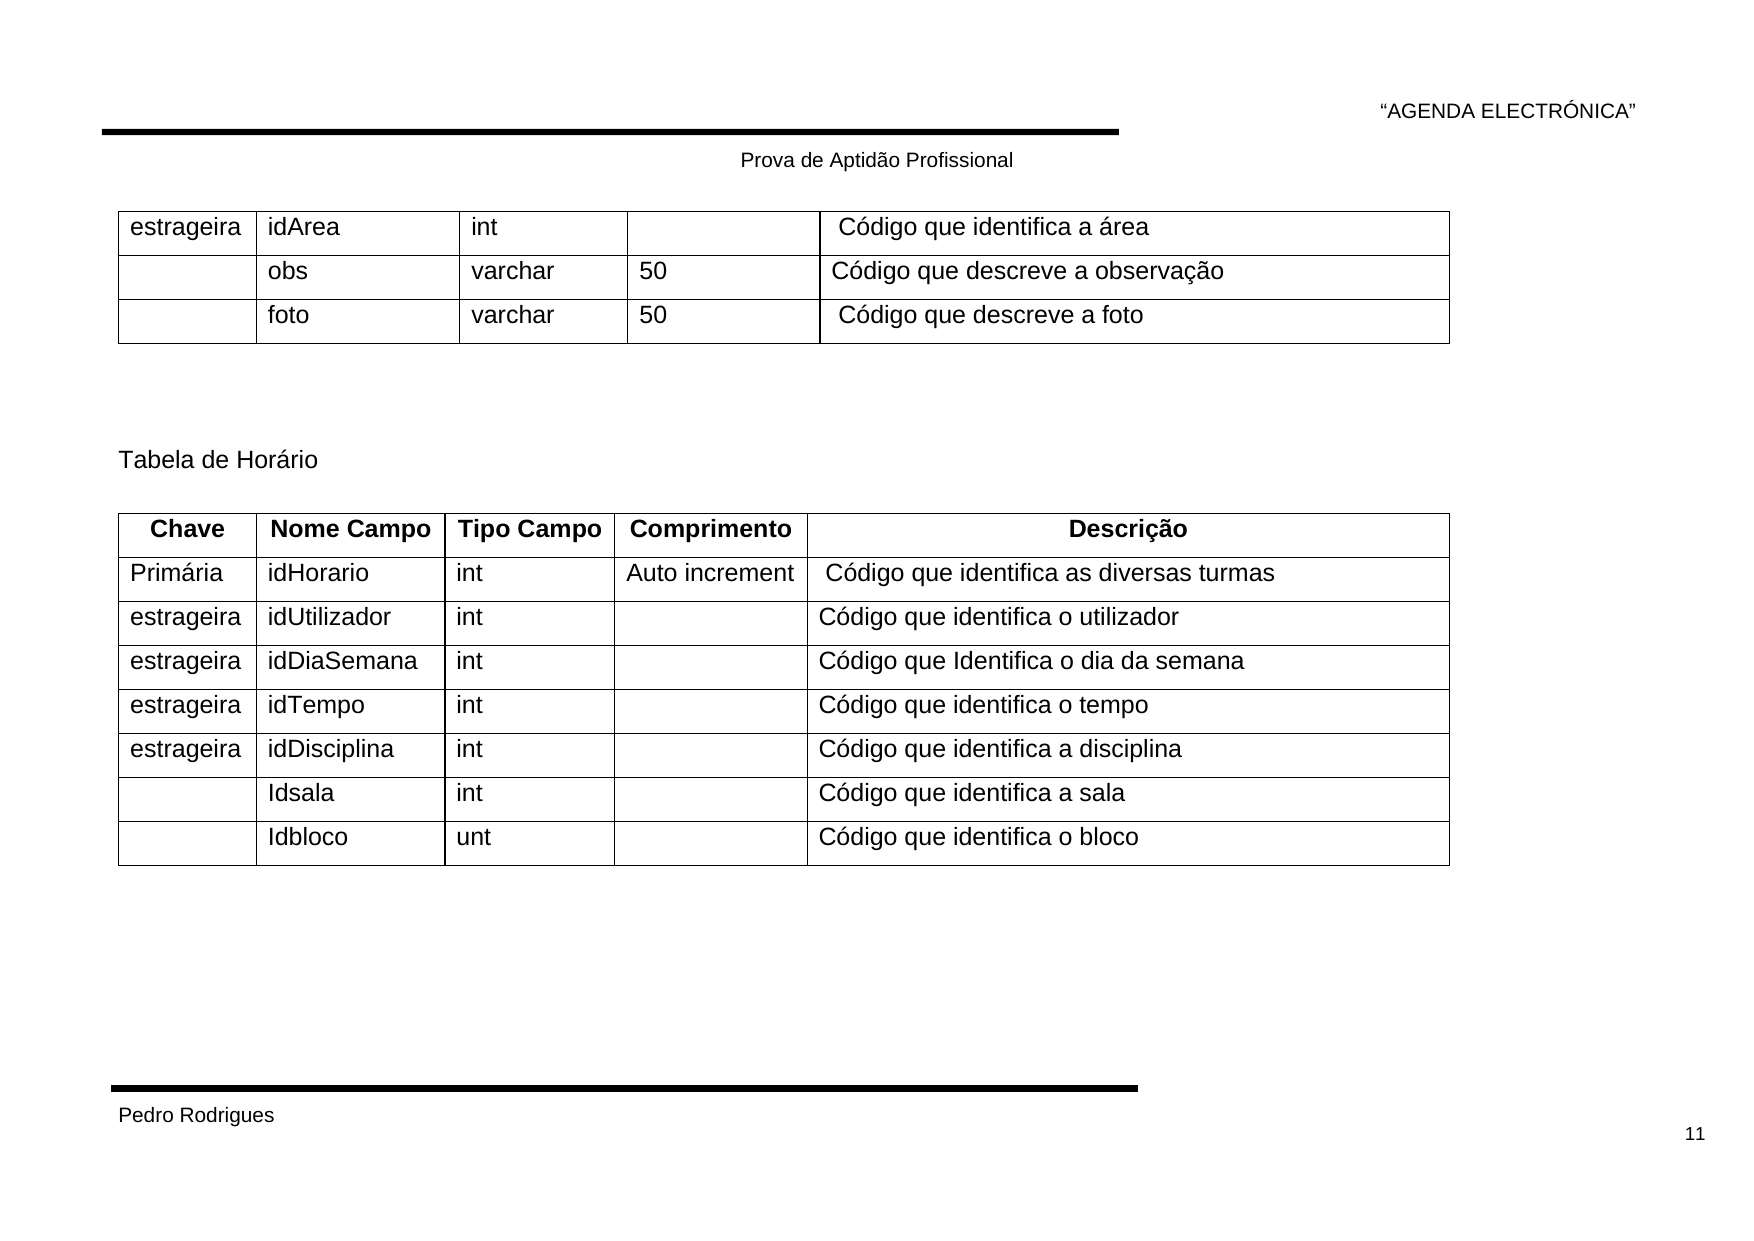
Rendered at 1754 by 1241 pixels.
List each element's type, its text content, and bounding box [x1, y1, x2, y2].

table_cell [119, 300, 256, 343]
table_header Chave [119, 514, 256, 557]
table_cell idTempo [257, 690, 444, 733]
table_cell [119, 256, 256, 299]
table_cell int [446, 690, 614, 733]
table_cell Código que identifica as diversas turmas [808, 558, 1449, 601]
table_cell estrageira [119, 734, 256, 777]
table_cell int [446, 778, 614, 821]
table_cell int [446, 734, 614, 777]
table_cell Código que identifica o tempo [808, 690, 1449, 733]
table_cell [615, 646, 807, 689]
table_cell Código que descreve a foto [821, 300, 1449, 343]
table_cell int [446, 646, 614, 689]
table_cell estrageira [119, 646, 256, 689]
table_cell varchar [460, 300, 627, 343]
table_header Descrição [808, 514, 1449, 557]
table_header Nome Campo [257, 514, 444, 557]
table_cell Código que descreve a observação [821, 256, 1449, 299]
table_cell Código que identifica o bloco [808, 822, 1449, 865]
table_header Comprimento [615, 514, 807, 557]
table_cell Código que identifica a área [821, 212, 1449, 255]
table_cell idDisciplina [257, 734, 444, 777]
table_cell int [460, 212, 627, 255]
table_cell varchar [460, 256, 627, 299]
table_cell [615, 822, 807, 865]
table_cell Código que Identifica o dia da semana [808, 646, 1449, 689]
table_cell estrageira [119, 690, 256, 733]
table_cell unt [446, 822, 614, 865]
table_cell Auto increment [615, 558, 807, 601]
table_cell 50 [628, 256, 819, 299]
table_cell foto [257, 300, 459, 343]
table_cell [615, 734, 807, 777]
text Tabela de Horário [118, 445, 1636, 473]
table_cell idUtilizador [257, 602, 444, 645]
table_cell idArea [257, 212, 459, 255]
table_cell int [446, 602, 614, 645]
table_cell idHorario [257, 558, 444, 601]
table_cell Idbloco [257, 822, 444, 865]
table_cell Primária [119, 558, 256, 601]
table_header Tipo Campo [446, 514, 614, 557]
table_cell Código que identifica a disciplina [808, 734, 1449, 777]
table_cell [615, 778, 807, 821]
table_cell Código que identifica o utilizador [808, 602, 1449, 645]
table_cell Código que identifica a sala [808, 778, 1449, 821]
table_cell Idsala [257, 778, 444, 821]
table_cell [119, 778, 256, 821]
table_cell obs [257, 256, 459, 299]
table_cell int [446, 558, 614, 601]
table_cell [615, 602, 807, 645]
table_cell estrageira [119, 602, 256, 645]
table_cell idDiaSemana [257, 646, 444, 689]
table_cell 50 [628, 300, 819, 343]
table_cell [119, 822, 256, 865]
table_cell estrageira [119, 212, 256, 255]
table_cell [615, 690, 807, 733]
table_cell [628, 212, 819, 255]
